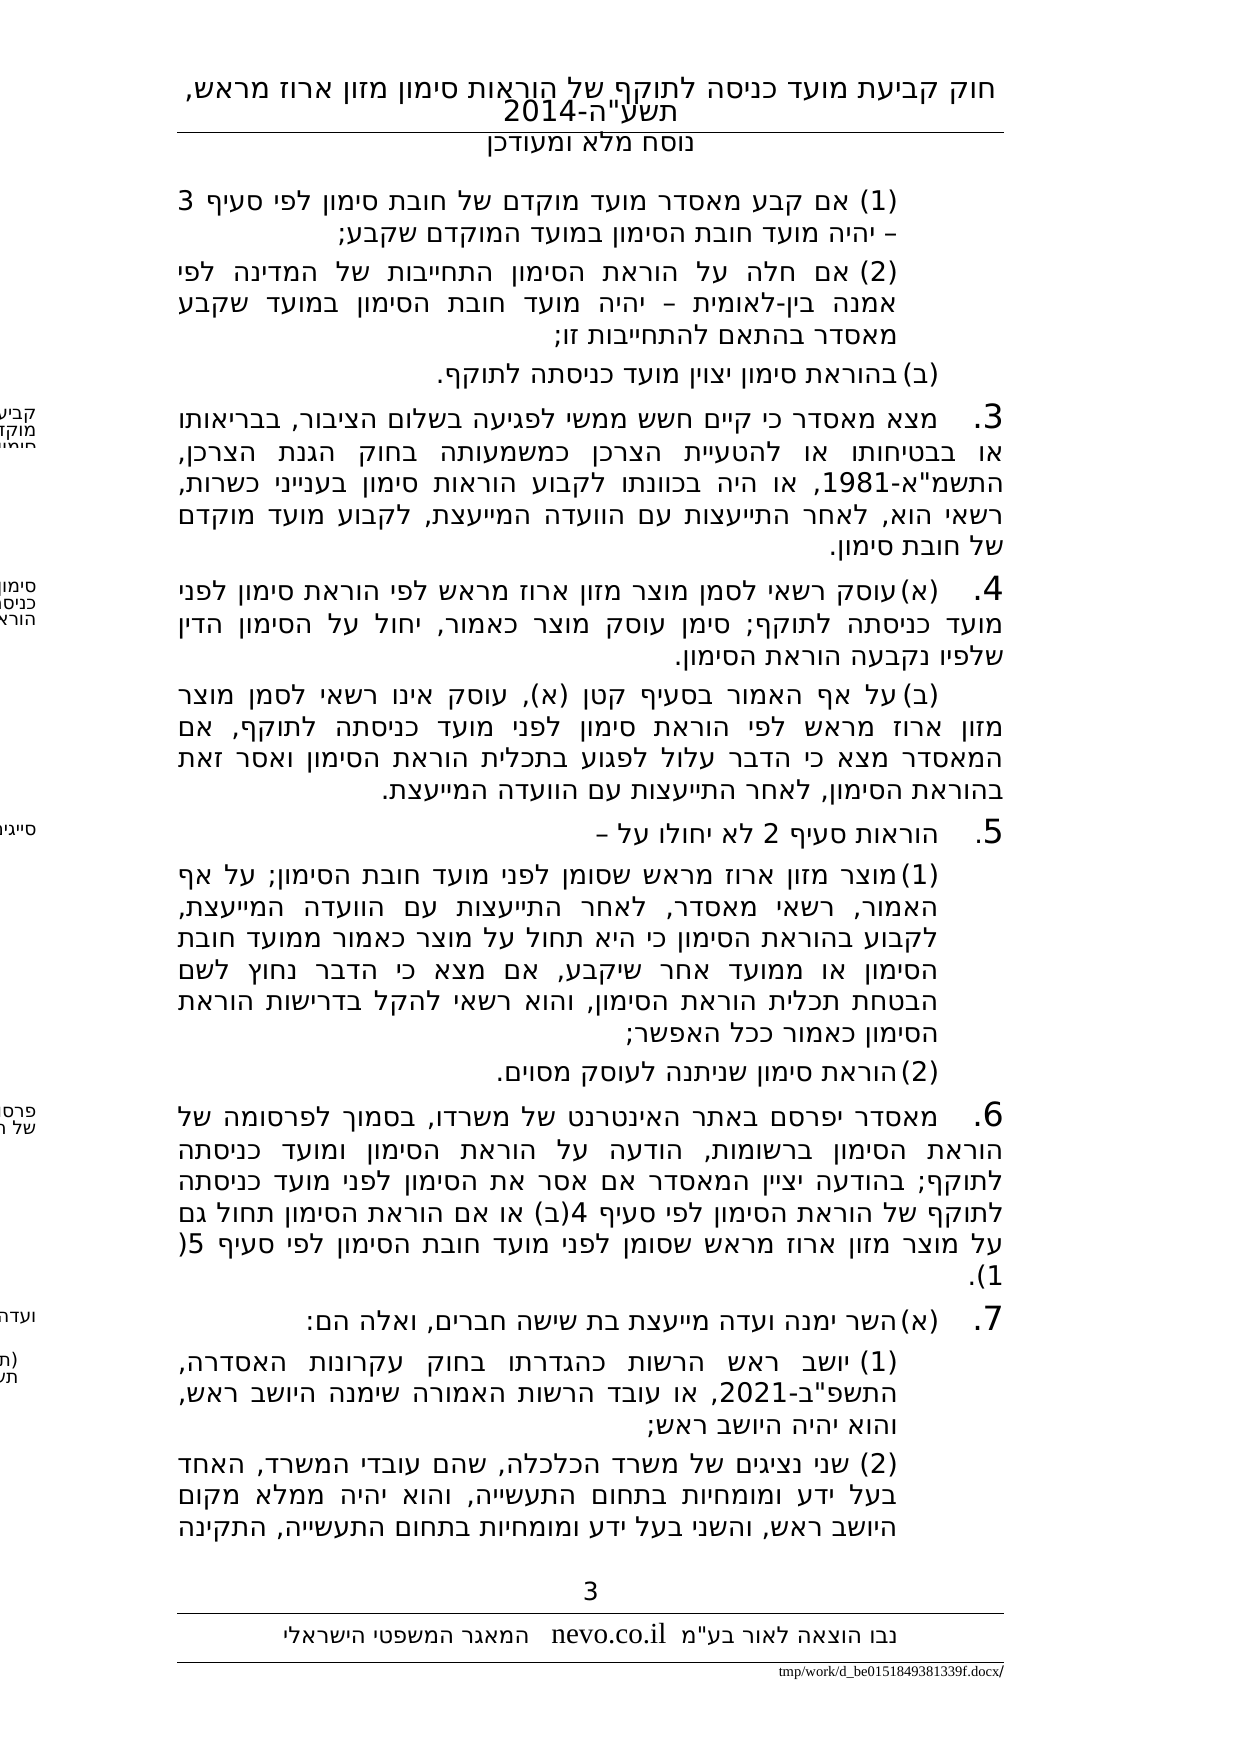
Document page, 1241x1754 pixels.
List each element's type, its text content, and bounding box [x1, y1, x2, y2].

text (2) אם חלה על הוראת הסימון התחייבות של המדינה לפי אמנה בין-לאומית – יהיה מועד חובת הסימון במועד שקבע מאסדר בהתאם להתחייבות זו; [177, 256, 898, 351]
text (ב) בהוראת סימון יצוין מועד כניסתה לתוקף. [177, 358, 1004, 390]
text (1) מוצר מזון ארוז מראש שסומן לפני מועד חובת הסימון; על אף האמור, רשאי מאסדר, לאחר התייעצות עם הוועדה המייעצת, לקבוע בהוראת הסימון כי היא תחול על מוצר כאמור ממועד חובת הסימון או ממועד אחר שיקבע, אם מצא כי הדבר נחוץ לשם הבטחת תכלית הוראת הסימון, והוא רשאי להקל בדרישות הוראת הסימון כאמור ככל האפשר; [177, 859, 939, 1049]
text (1) אם קבע מאסדר מועד מוקדם של חובת סימון לפי סעיף 3 – יהיה מועד חובת הסימון במועד המוקדם שקבע; [177, 185, 898, 248]
text 4. (א) עוסק רשאי לסמן מוצר מזון ארוז מראש לפי הוראת סימון לפני מועד כניסתה לתוקף; סימן עוסק מוצר כאמור, יחול על הסימון הדין שלפיו נקבעה הוראת הסימון. [177, 570, 1004, 672]
text (ב) על אף האמור בסעיף קטן (א), עוסק אינו רשאי לסמן מוצר מזון ארוז מראש לפי הוראת סימון לפני מועד כניסתה לתוקף, אם המאסדר מצא כי הדבר עלול לפגוע בתכלית הוראת הסימון ואסר זאת בהוראת הסימון, לאחר התייעצות עם הוועדה המייעצת. [177, 679, 1004, 806]
text 3. מצא מאסדר כי קיים חשש ממשי לפגיעה בשלום הציבור, בבריאותו או בבטיחותו או להטעיית הצרכן כמשמעותה בחוק הגנת הצרכן, התשמ"א-1981, או היה בכוונתו לקבוע הוראות סימון בענייני כשרות, רשאי הוא, לאחר התייעצות עם הוועדה המייעצת, לקבוע מועד מוקדם של חובת סימון. [177, 397, 1004, 562]
text 5. הוראות סעיף 2 לא יחולו על – [177, 813, 1004, 852]
text 7. (א) השר ימנה ועדה מייעצת בת שישה חברים, ואלה הם: [177, 1299, 1004, 1338]
text 6. מאסדר יפרסם באתר האינטרנט של משרדו, בסמוך לפרסומה של הוראת הסימון ברשומות, הודעה על הוראת הסימון ומועד כניסתה לתוקף; בהודעה יציין המאסדר אם אסר את הסימון לפני מועד כניסתה לתוקף של הוראת הסימון לפי סעיף 4(ב) או אם הוראת הסימון תחול גם על מוצר מזון ארוז מראש שסומן לפני מועד חובת הסימון לפי סעיף 5(1). [177, 1095, 1004, 1292]
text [177, 1448, 898, 1543]
text (2) הוראת סימון שניתנה לעוסק מסוים. [177, 1056, 939, 1088]
text (1) יושב ראש הרשות כהגדרתו בחוק עקרונות האסדרה, התשפ"ב-2021, או עובד הרשות האמורה שימנה היושב ראש, והוא יהיה היושב ראש; [177, 1346, 898, 1441]
